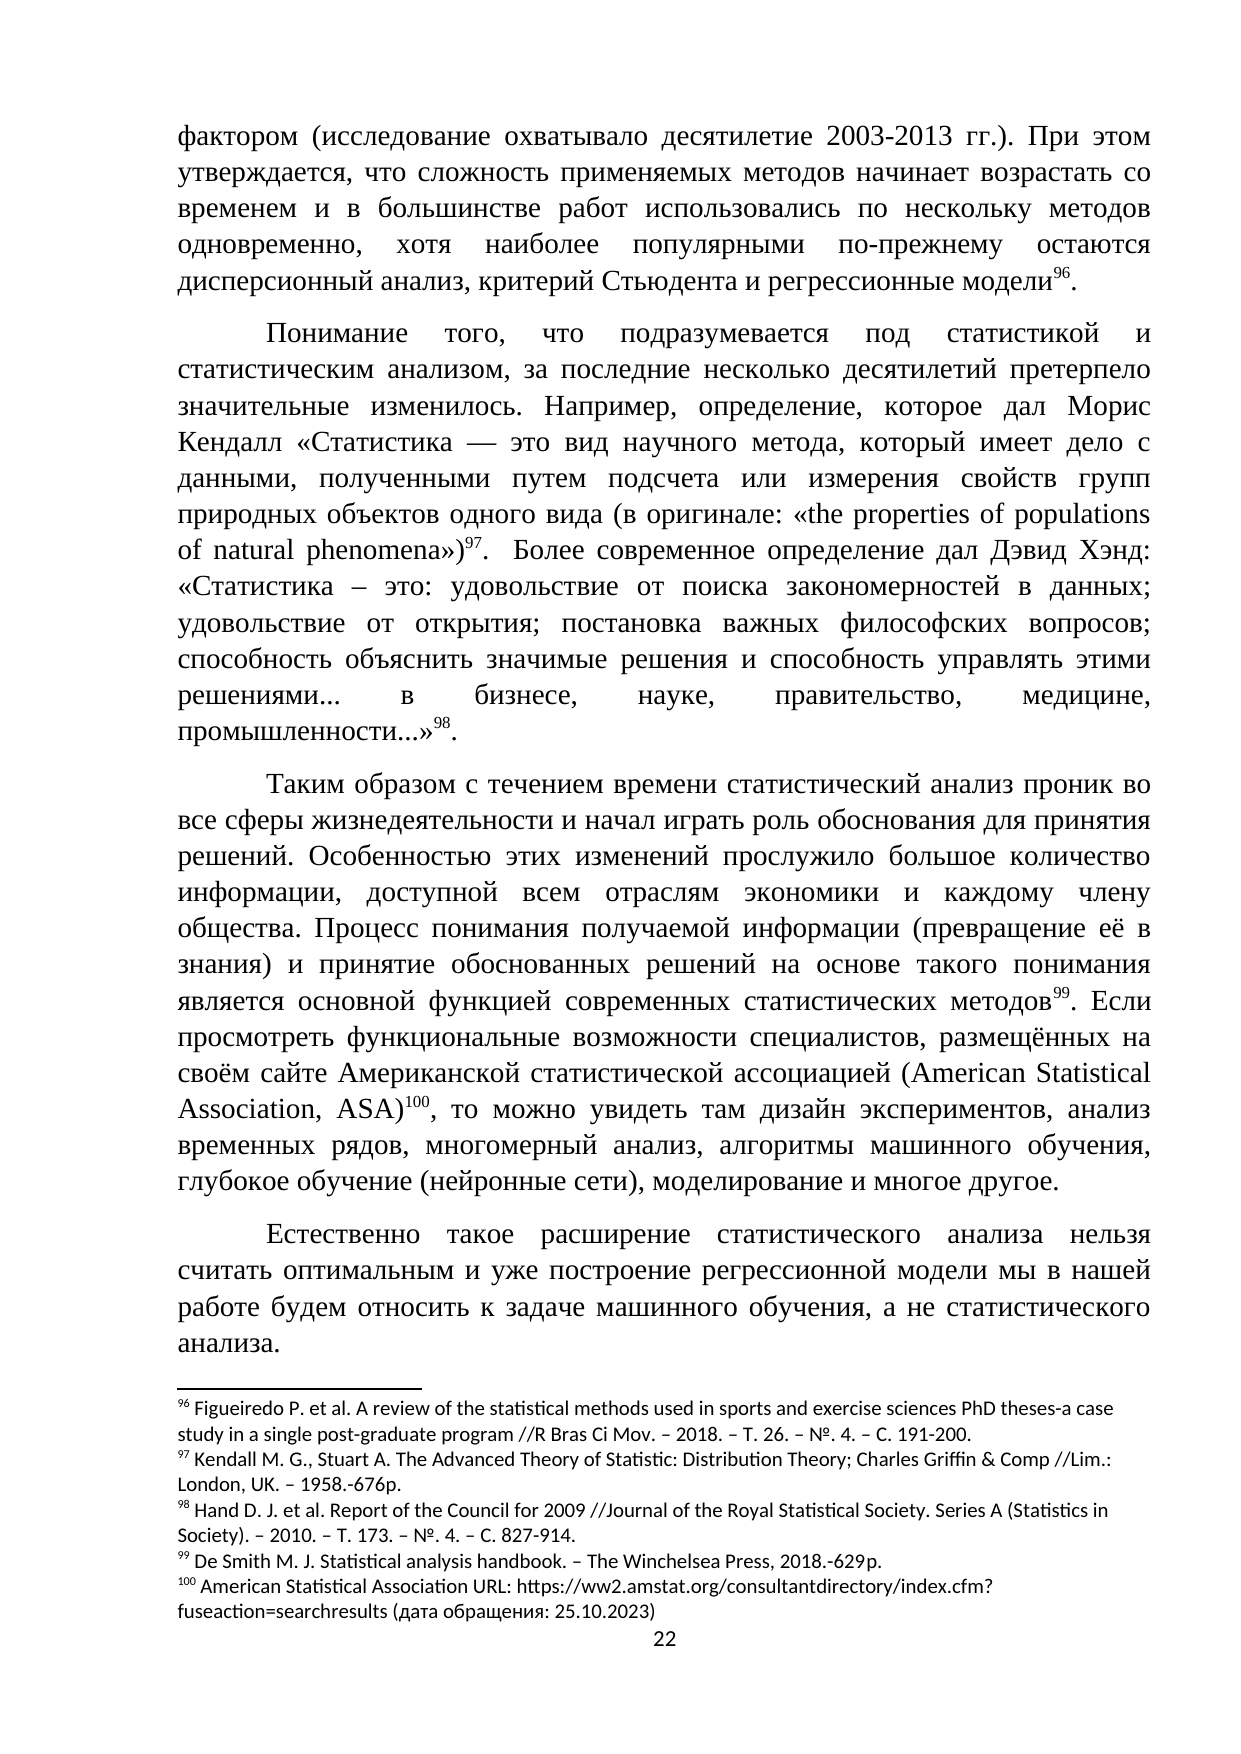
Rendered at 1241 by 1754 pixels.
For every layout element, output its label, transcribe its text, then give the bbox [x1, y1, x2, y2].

text Таким образом с течением времени статистический анализ проник во все сферы жизнедеятельности и начал играть роль обоснования для принятия решений. Особенностью этих изменений прослужило большое количество информации, доступной всем отраслям экономики и каждому члену общества. Процесс понимания получаемой информации (превращение её в знания) и принятие обоснованных решений на основе такого понимания является основной функцией современных статистических методов. Если просмотреть функциональные возможности специалистов, размещённых на своём сайте Американской статистической ассоциацией (American Statistical Association, ASA), то можно увидеть там дизайн экспериментов, анализ временных рядов, многомерный анализ, алгоритмы машинного обучения, глубокое обучение (нейронные сети), моделирование и многое другое. [177, 766, 1152, 1197]
text Естественно такое расширение статистического анализа нельзя считать оптимальным и уже построение регрессионной модели мы в нашей работе будем относить к задаче машинного обучения, а не статистического анализа. [177, 1216, 1152, 1358]
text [177, 118, 1152, 296]
text Понимание того, что подразумевается под статистикой и статистическим анализом, за последние несколько десятилетий претерпело значительные изменилось. Например, определение, которое дал Морис Кендалл «Статистика — это вид научного метода, который имеет дело с данными, полученными путем подсчета или измерения свойств групп природных объектов одного вида (в оригинале: «the properties of populations of natural phenomena»). Более современное определение дал Дэвид Хэнд: «Статистика – это: удовольствие от поиска закономерностей в данных; удовольствие от открытия; постановка важных философских вопросов; способность объяснить значимые решения и способность управлять этими решениями... в бизнесе, науке, правительство, медицине, промышленности...». [177, 316, 1152, 747]
